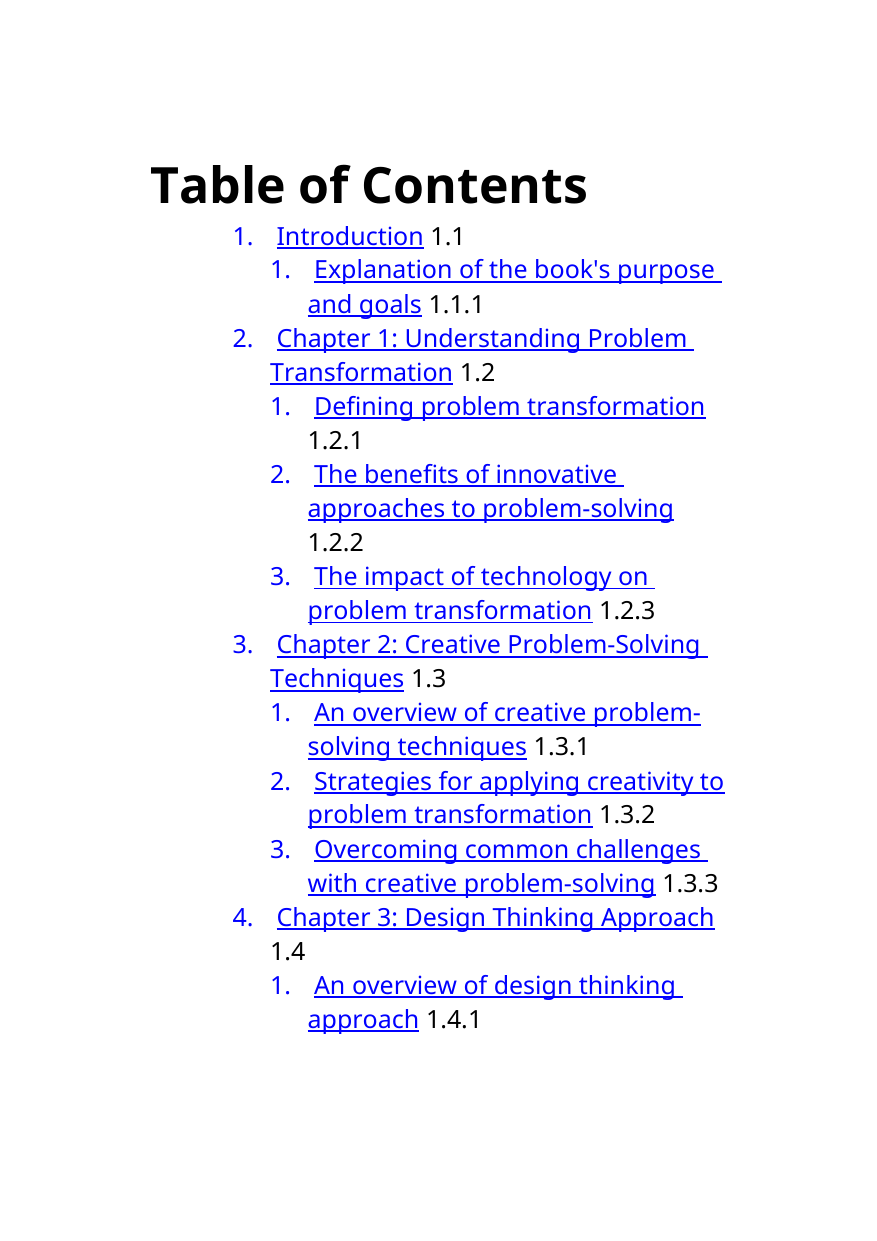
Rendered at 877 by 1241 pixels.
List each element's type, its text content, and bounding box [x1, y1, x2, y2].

list Chapter 2: Creative Problem-Solving Techniques 1.3 [232, 627, 727, 695]
list The benefits of innovative approaches to problem-solving 1.2.2 [270, 457, 727, 559]
list Strategies for applying creativity to problem transformation 1.3.2 [270, 763, 727, 831]
list Defining problem transformation 1.2.1 [270, 388, 727, 457]
subtitle Table of Contents [150, 150, 727, 218]
list Introduction 1.1 [232, 218, 727, 252]
list An overview of design thinking approach 1.4.1 [270, 967, 727, 1036]
list Explanation of the book's purpose and goals 1.1.1 [270, 252, 727, 320]
list Overcoming common challenges with creative problem-solving 1.3.3 [270, 831, 727, 899]
list An overview of creative problem-solving techniques 1.3.1 [270, 695, 727, 763]
list Chapter 3: Design Thinking Approach 1.4 [232, 899, 727, 967]
list Chapter 1: Understanding Problem Transformation 1.2 [232, 320, 727, 388]
list The impact of technology on problem transformation 1.2.3 [270, 559, 727, 627]
